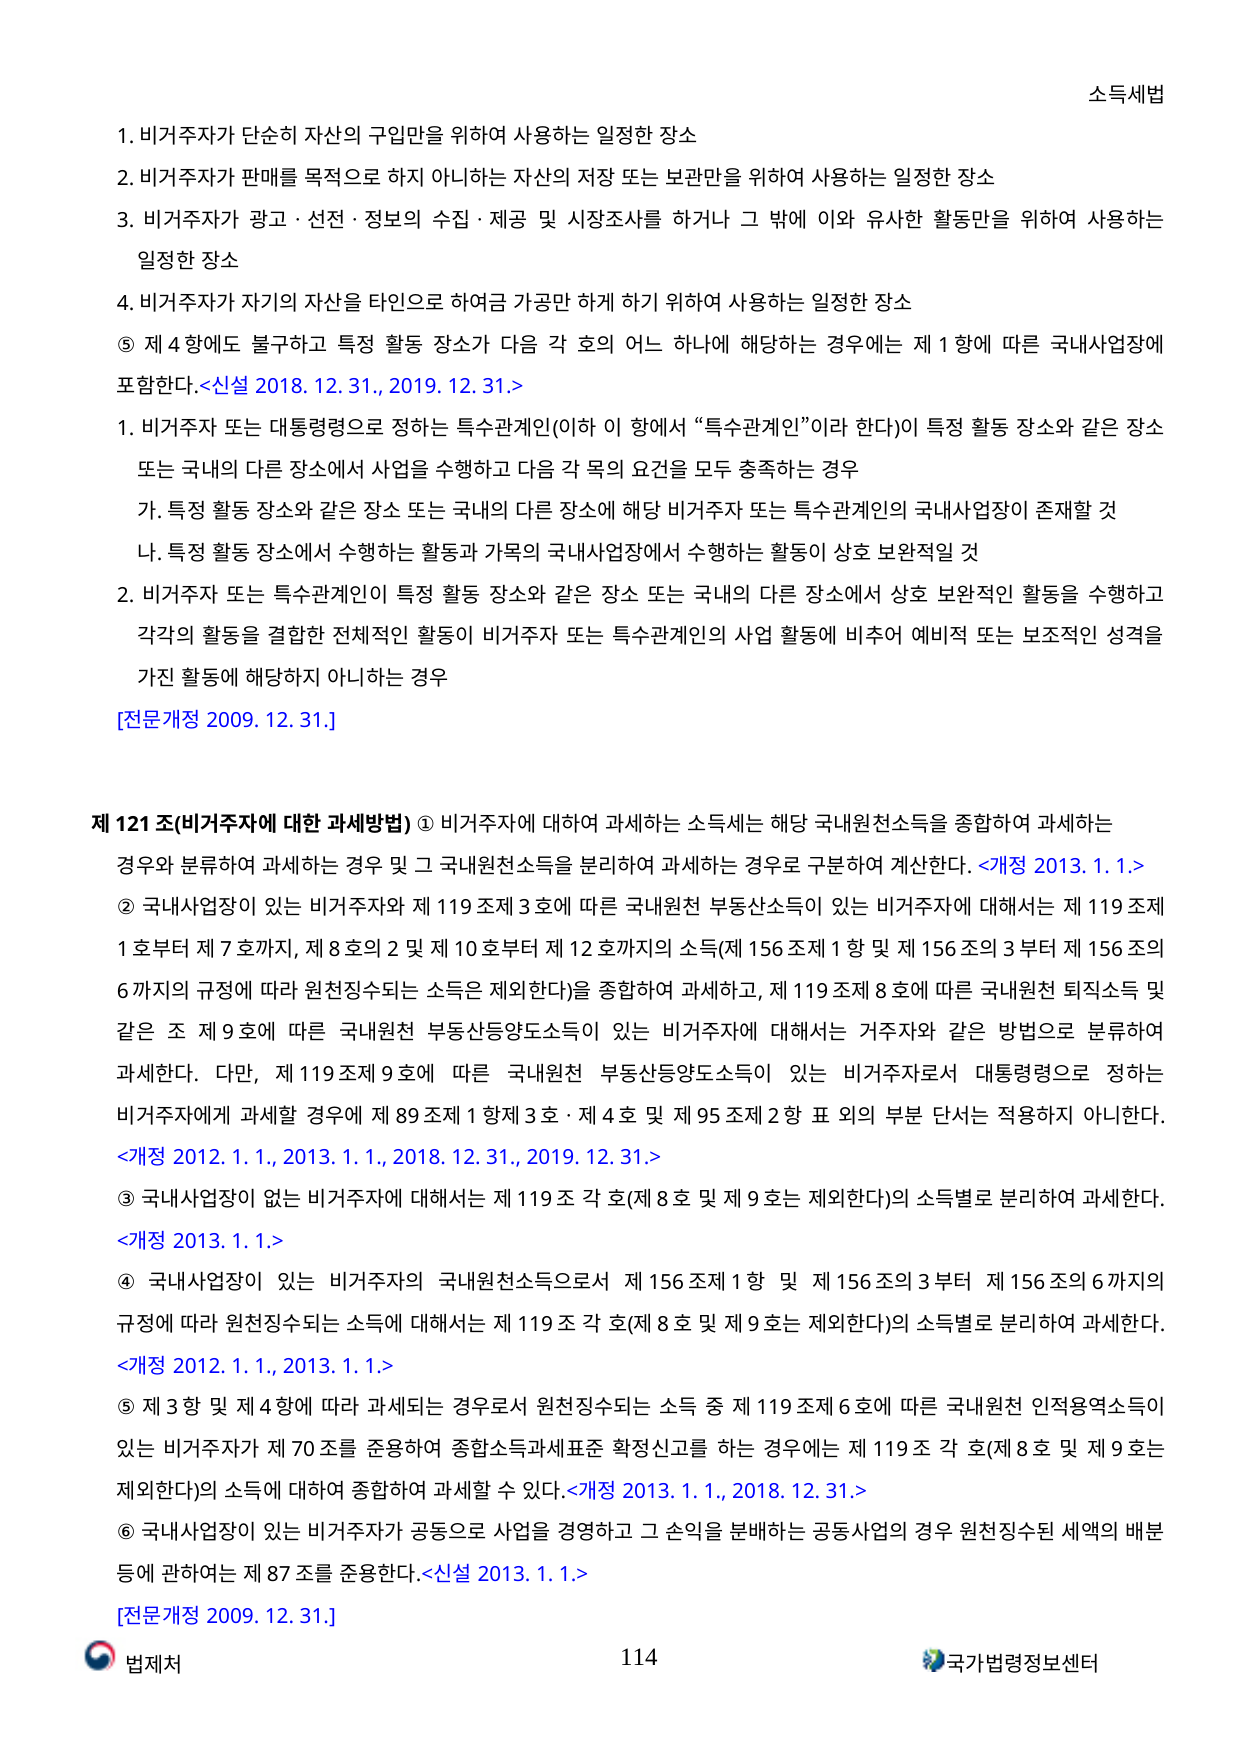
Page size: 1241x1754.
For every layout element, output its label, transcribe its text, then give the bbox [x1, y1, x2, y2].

text 1. 비거주자 또는 대통령령으로 정하는 특수관계인(이하 이 항에서 “특수관계인”이라 한다)이 특정 활동 장소와 같은 장소 또는 국내의 다른 장소에서 사업을 수행하고 다음 각 목의 요건을 모두 충족하는 경우 [117, 400, 1165, 483]
text ⑤ 제3항 및 제4항에 따라 과세되는 경우로서 원천징수되는 소득 중 제119조제6호에 따른 국내원천 인적용역소득이 있는 비거주자가 제70조를 준용하여 종합소득과세표준 확정신고를 하는 경우에는 제119조 각 호(제8호 및 제9호는 제외한다)의 소득에 대하여 종합하여 과세할 수 있다.<개정 2013. 1. 1., 2018. 12. 31.> [117, 1379, 1165, 1504]
text ④ 국내사업장이 있는 비거주자의 국내원천소득으로서 제156조제1항 및 제156조의3부터 제156조의6까지의 규정에 따라 원천징수되는 소득에 대해서는 제119조 각 호(제8호 및 제9호는 제외한다)의 소득별로 분리하여 과세한다.<개정 2012. 1. 1., 2013. 1. 1.> [117, 1254, 1165, 1379]
text ② 국내사업장이 있는 비거주자와 제119조제3호에 따른 국내원천 부동산소득이 있는 비거주자에 대해서는 제119조제1호부터 제7호까지, 제8호의2 및 제10호부터 제12호까지의 소득(제156조제1항 및 제156조의3부터 제156조의6까지의 규정에 따라 원천징수되는 소득은 제외한다)을 종합하여 과세하고, 제119조제8호에 따른 국내원천 퇴직소득 및 같은 조 제9호에 따른 국내원천 부동산등양도소득이 있는 비거주자에 대해서는 거주자와 같은 방법으로 분류하여 과세한다. 다만, 제119조제9호에 따른 국내원천 부동산등양도소득이 있는 비거주자로서 대통령령으로 정하는 비거주자에게 과세할 경우에 제89조제1항제3호ㆍ제4호 및 제95조제2항 표 외의 부분 단서는 적용하지 아니한다.<개정 2012. 1. 1., 2013. 1. 1., 2018. 12. 31., 2019. 12. 31.> [117, 879, 1165, 1171]
text ③ 국내사업장이 없는 비거주자에 대해서는 제119조 각 호(제8호 및 제9호는 제외한다)의 소득별로 분리하여 과세한다.<개정 2013. 1. 1.> [117, 1171, 1165, 1254]
text ⑤ 제4항에도 불구하고 특정 활동 장소가 다음 각 호의 어느 하나에 해당하는 경우에는 제1항에 따른 국내사업장에 포함한다.<신설 2018. 12. 31., 2019. 12. 31.> [117, 317, 1165, 400]
text 1. 비거주자가 단순히 자산의 구입만을 위하여 사용하는 일정한 장소 [117, 108, 1165, 150]
text 3. 비거주자가 광고ㆍ선전ㆍ정보의 수집ㆍ제공 및 시장조사를 하거나 그 밖에 이와 유사한 활동만을 위하여 사용하는 일정한 장소 [117, 192, 1165, 275]
picture [892, 1637, 947, 1672]
text 가. 특정 활동 장소와 같은 장소 또는 국내의 다른 장소에 해당 비거주자 또는 특수관계인의 국내사업장이 존재할 것 [137, 483, 1165, 525]
text 2. 비거주자가 판매를 목적으로 하지 아니하는 자산의 저장 또는 보관만을 위하여 사용하는 일정한 장소 [117, 150, 1165, 192]
text 2. 비거주자 또는 특수관계인이 특정 활동 장소와 같은 장소 또는 국내의 다른 장소에서 상호 보완적인 활동을 수행하고 각각의 활동을 결합한 전체적인 활동이 비거주자 또는 특수관계인의 사업 활동에 비추어 예비적 또는 보조적인 성격을 가진 활동에 해당하지 아니하는 경우 [117, 567, 1165, 692]
text 4. 비거주자가 자기의 자산을 타인으로 하여금 가공만 하게 하기 위하여 사용하는 일정한 장소 [117, 275, 1165, 317]
text [전문개정 2009. 12. 31.] [117, 692, 1165, 733]
text [전문개정 2009. 12. 31.] [117, 1587, 1165, 1629]
picture [75, 1637, 126, 1673]
text 제121조(비거주자에 대한 과세방법) ① 비거주자에 대하여 과세하는 소득세는 해당 국내원천소득을 종합하여 과세하는 경우와 분류하여 과세하는 경우 및 그 국내원천소득을 분리하여 과세하는 경우로 구분하여 계산한다. <개정 2013. 1. 1.> [92, 796, 1165, 879]
text 나. 특정 활동 장소에서 수행하는 활동과 가목의 국내사업장에서 수행하는 활동이 상호 보완적일 것 [137, 525, 1165, 567]
text ⑥ 국내사업장이 있는 비거주자가 공동으로 사업을 경영하고 그 손익을 분배하는 공동사업의 경우 원천징수된 세액의 배분 등에 관하여는 제87조를 준용한다.<신설 2013. 1. 1.> [117, 1504, 1165, 1587]
